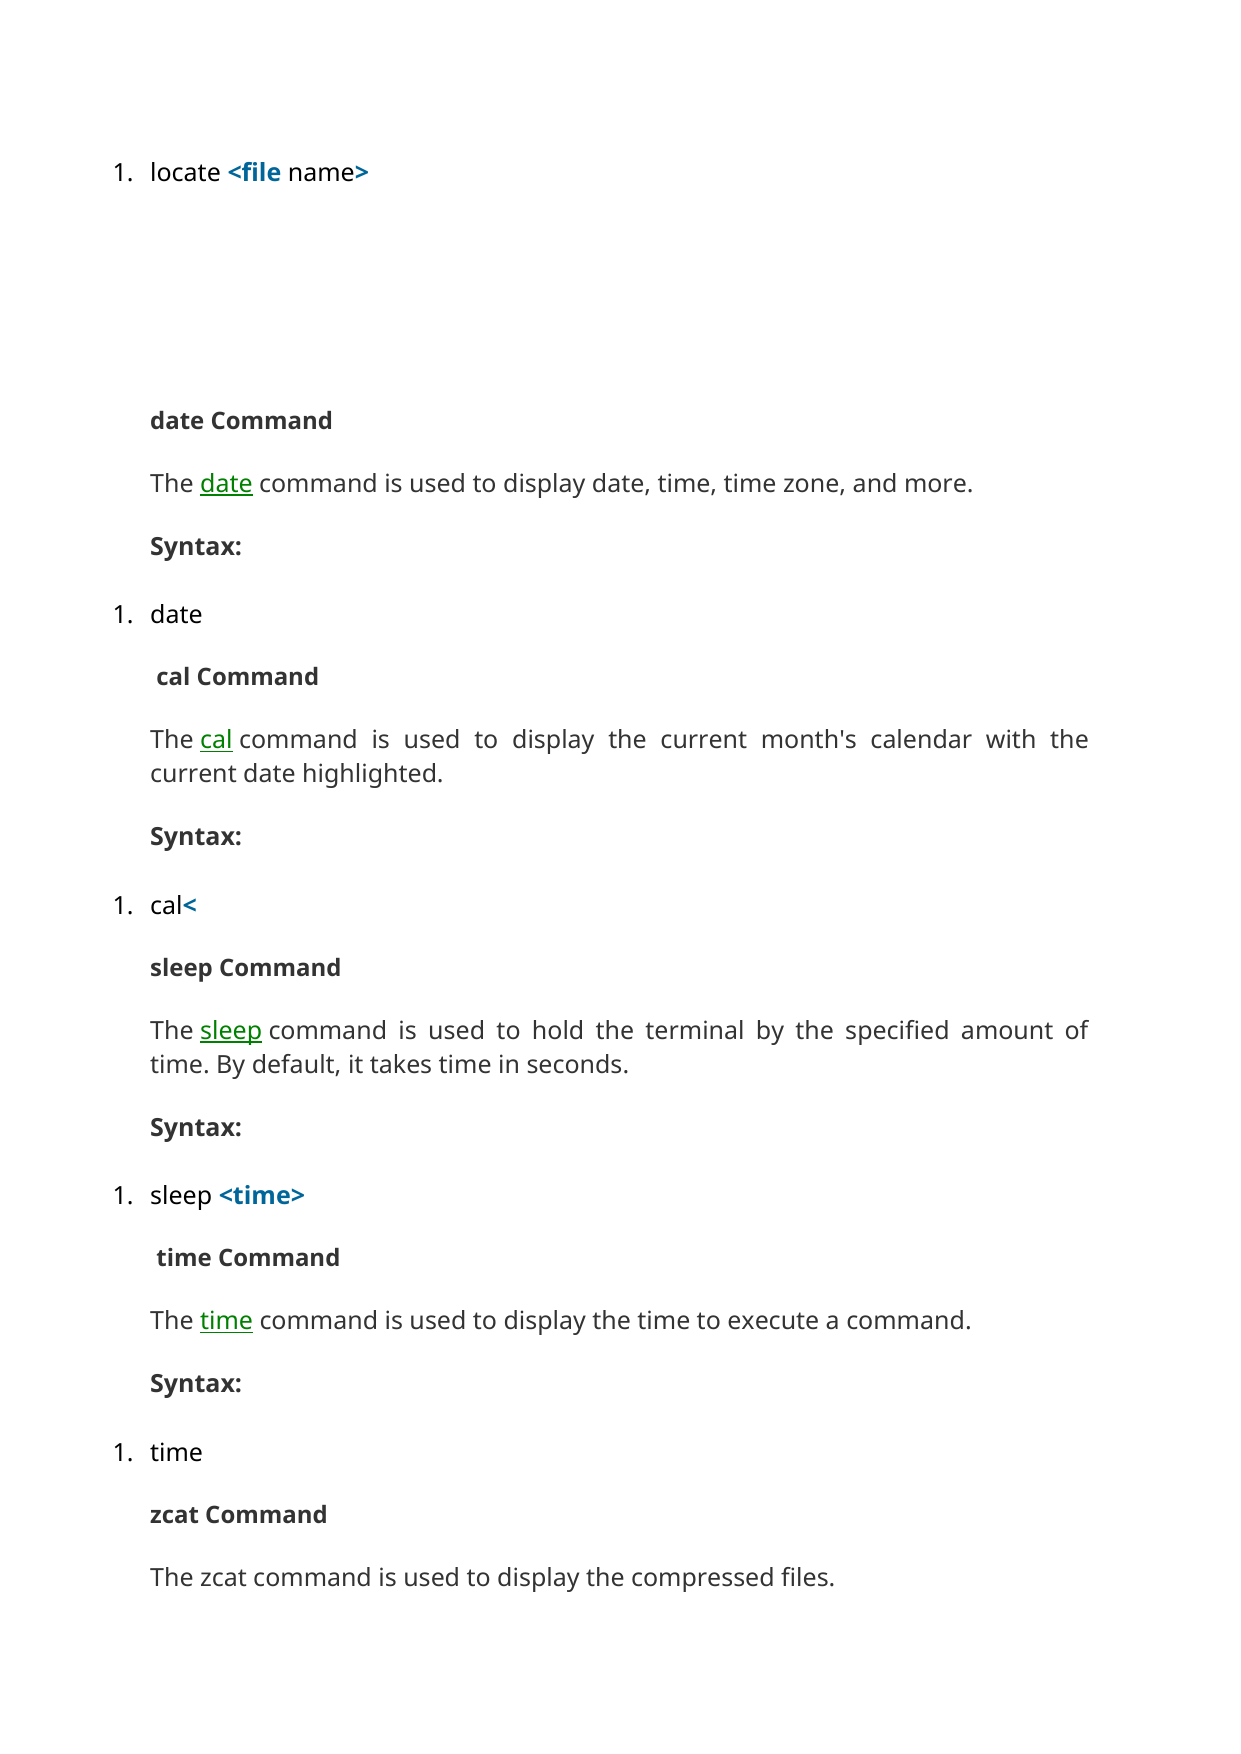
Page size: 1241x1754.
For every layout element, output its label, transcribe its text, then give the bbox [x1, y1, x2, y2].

list locate <file name> [112, 150, 1090, 189]
text The time command is used to display the time to execute a command. [150, 1303, 1090, 1337]
text Syntax: [150, 528, 1090, 563]
text The date command is used to display date, time, time zone, and more. [150, 465, 1090, 499]
text The sleep command is used to hold the terminal by the specified amount of time. By default, it takes time in seconds. [150, 1012, 1090, 1080]
list date [112, 592, 1090, 631]
text cal Command [150, 660, 1090, 693]
list cal< [112, 882, 1090, 921]
text The zcat command is used to display the compressed files. [150, 1559, 1090, 1593]
text sleep Command [150, 951, 1090, 983]
text The cal command is used to display the current month's calendar with the current date highlighted. [150, 722, 1090, 790]
text zcat Command [150, 1497, 1090, 1530]
text Syntax: [150, 1109, 1090, 1144]
text Syntax: [150, 819, 1090, 853]
text Syntax: [150, 1366, 1090, 1400]
text time Command [150, 1241, 1090, 1274]
text date Command [150, 403, 1090, 436]
list sleep <time> [112, 1173, 1090, 1212]
list time [112, 1429, 1090, 1468]
